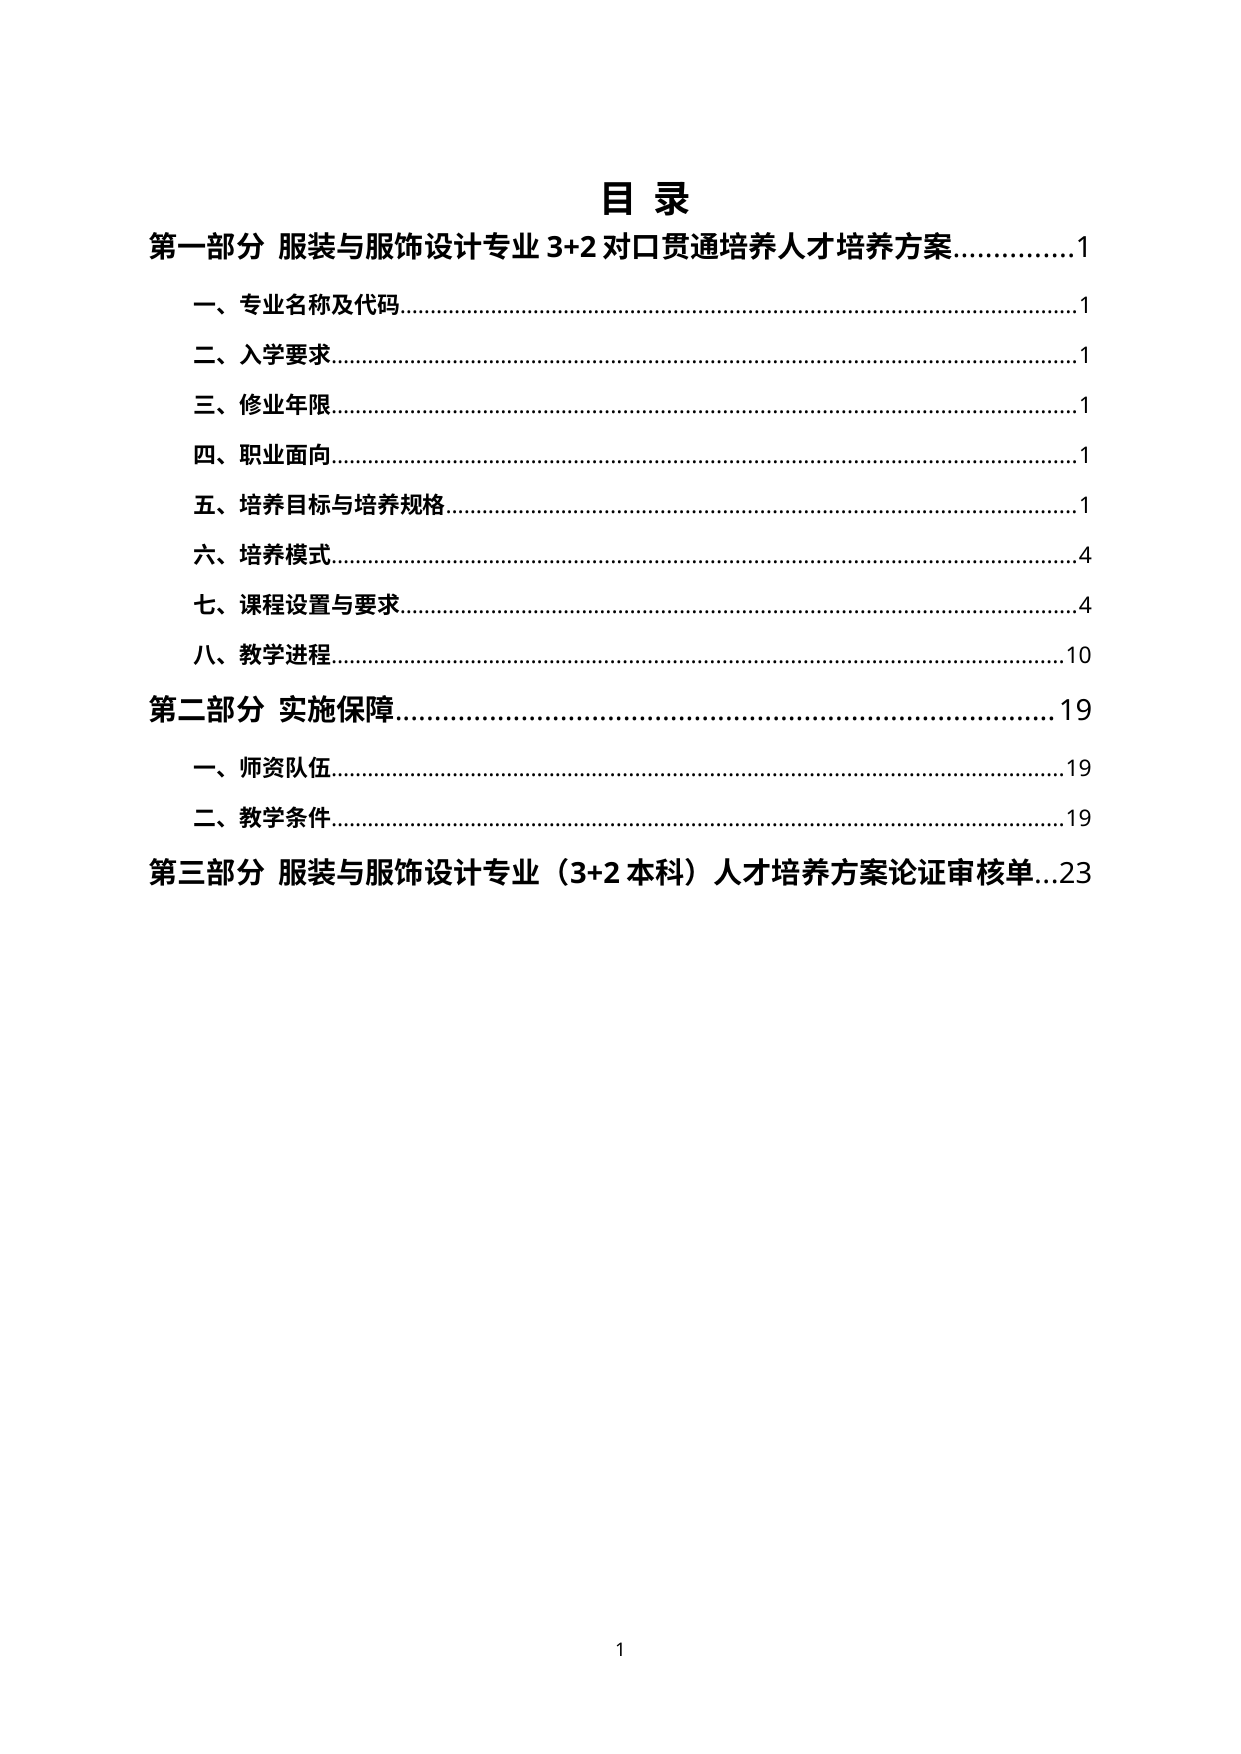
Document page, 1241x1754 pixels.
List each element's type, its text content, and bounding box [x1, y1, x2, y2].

text 七、课程设置与要求 4 [193, 587, 1092, 620]
text 第一部分 服装与服饰设计专业3+2对口贯通培养人才培养方案 1 [148, 223, 1092, 266]
text 四、职业面向 1 [193, 437, 1092, 470]
text 八、教学进程 10 [193, 637, 1092, 670]
text 第三部分 服装与服饰设计专业（3+2本科）人才培养方案论证审核单 23 [148, 850, 1092, 892]
text 六、培养模式 4 [193, 537, 1092, 570]
text 一、专业名称及代码 1 [193, 287, 1092, 320]
text 二、教学条件 19 [193, 800, 1092, 833]
text 目 录 [148, 169, 1092, 223]
text 二、入学要求 1 [193, 337, 1092, 370]
text 第二部分 实施保障 19 [148, 687, 1092, 729]
text 一、师资队伍 19 [193, 750, 1092, 783]
text 三、修业年限 1 [193, 387, 1092, 420]
text 五、培养目标与培养规格 1 [193, 487, 1092, 520]
